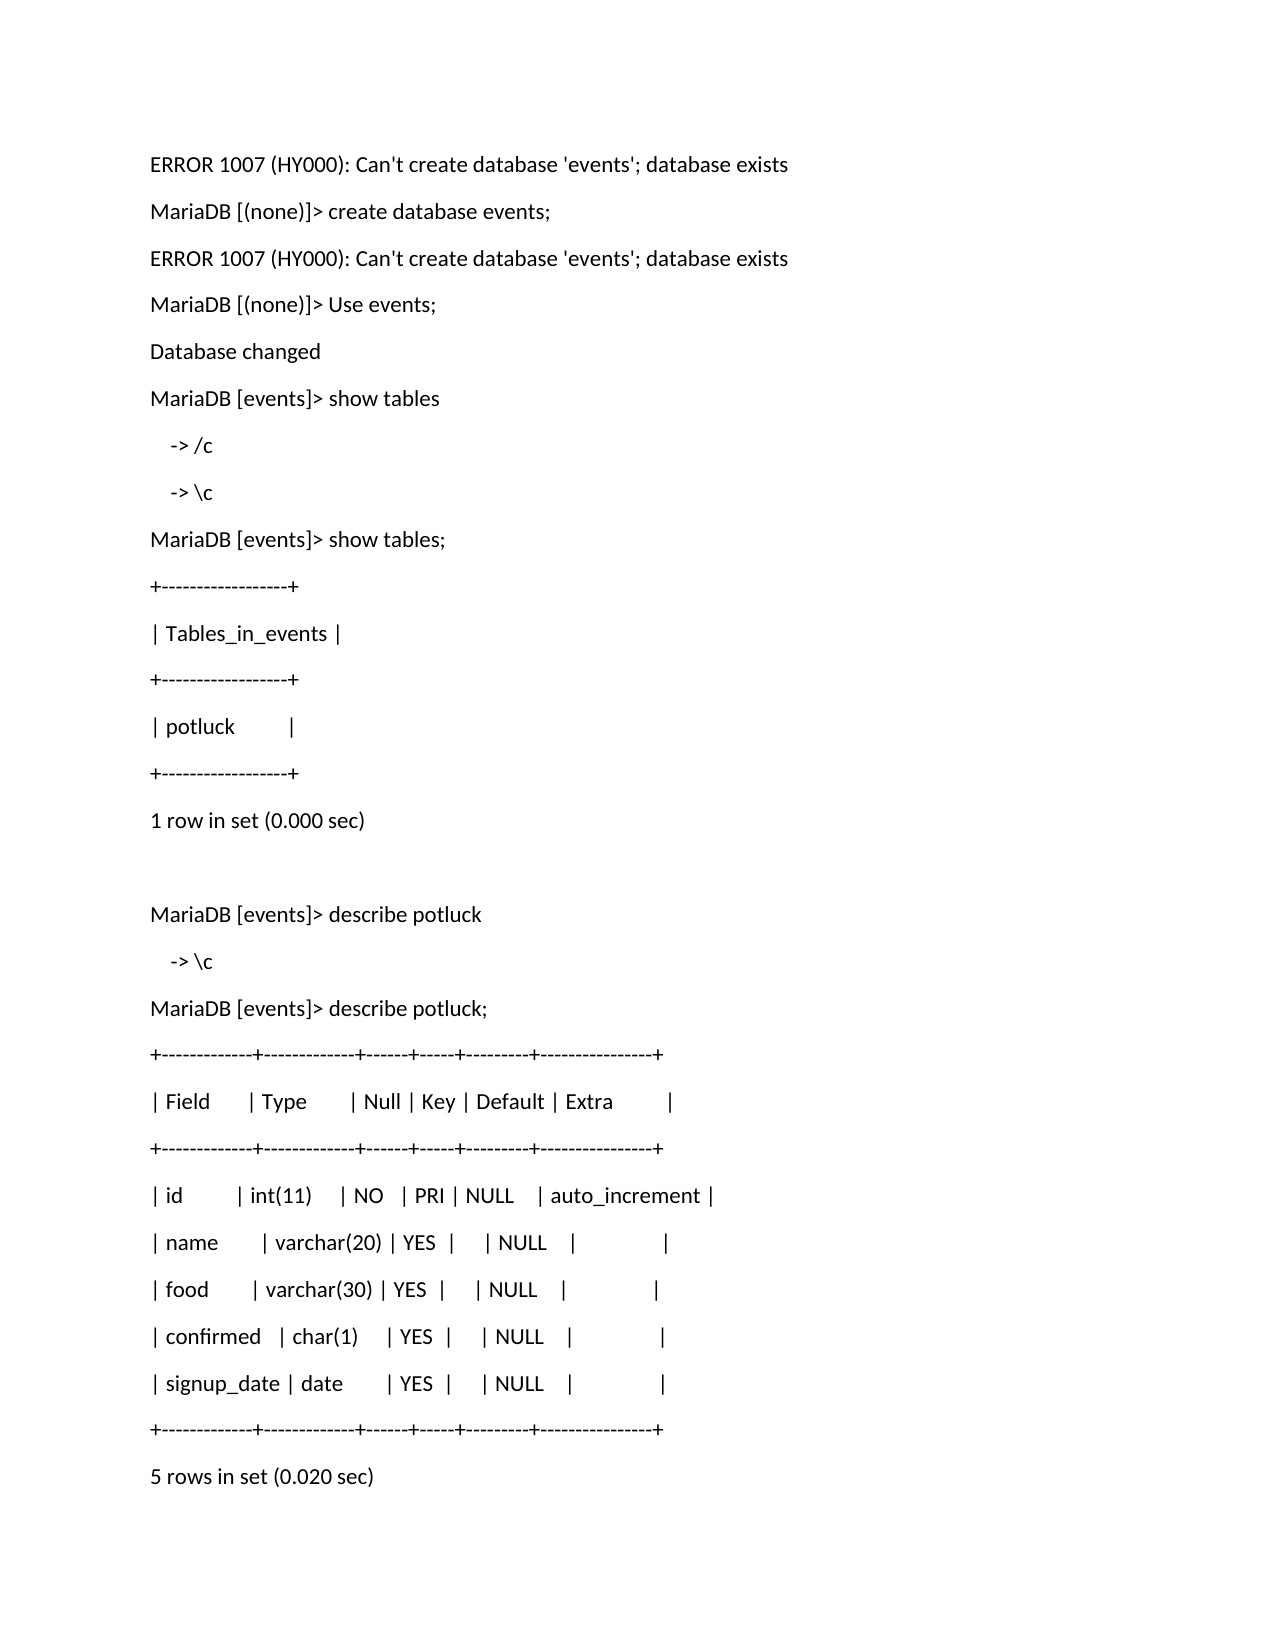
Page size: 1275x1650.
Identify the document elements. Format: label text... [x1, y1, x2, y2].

text Database changed [150, 337, 1125, 366]
text +-------------+-------------+------+-----+---------+----------------+ [150, 1134, 1125, 1162]
text MariaDB [events]> show tables [150, 384, 1125, 412]
text | potluck | [150, 712, 1125, 741]
text -> \c [150, 478, 1125, 506]
text MariaDB [events]> describe potluck [150, 900, 1125, 928]
text | name | varchar(20) | YES | | NULL | | [150, 1228, 1125, 1256]
text | food | varchar(30) | YES | | NULL | | [150, 1275, 1125, 1303]
text +-------------+-------------+------+-----+---------+----------------+ [150, 1041, 1125, 1069]
text -> /c [150, 431, 1125, 459]
text | Tables_in_events | [150, 619, 1125, 647]
text 1 row in set (0.000 sec) [150, 806, 1125, 834]
text MariaDB [(none)]> create database events; [150, 197, 1125, 225]
text ERROR 1007 (HY000): Can't create database 'events'; database exists [150, 150, 1125, 178]
text MariaDB [events]> describe potluck; [150, 994, 1125, 1022]
text +------------------+ [150, 666, 1125, 694]
text | id | int(11) | NO | PRI | NULL | auto_increment | [150, 1181, 1125, 1209]
text MariaDB [(none)]> Use events; [150, 291, 1125, 319]
text | confirmed | char(1) | YES | | NULL | | [150, 1322, 1125, 1350]
text | signup_date | date | YES | | NULL | | [150, 1369, 1125, 1397]
text 5 rows in set (0.020 sec) [150, 1462, 1125, 1491]
text | Field | Type | Null | Key | Default | Extra | [150, 1087, 1125, 1116]
text +------------------+ [150, 572, 1125, 600]
text ERROR 1007 (HY000): Can't create database 'events'; database exists [150, 244, 1125, 272]
text -> \c [150, 947, 1125, 975]
text +-------------+-------------+------+-----+---------+----------------+ [150, 1416, 1125, 1444]
text MariaDB [events]> show tables; [150, 525, 1125, 553]
text +------------------+ [150, 759, 1125, 787]
